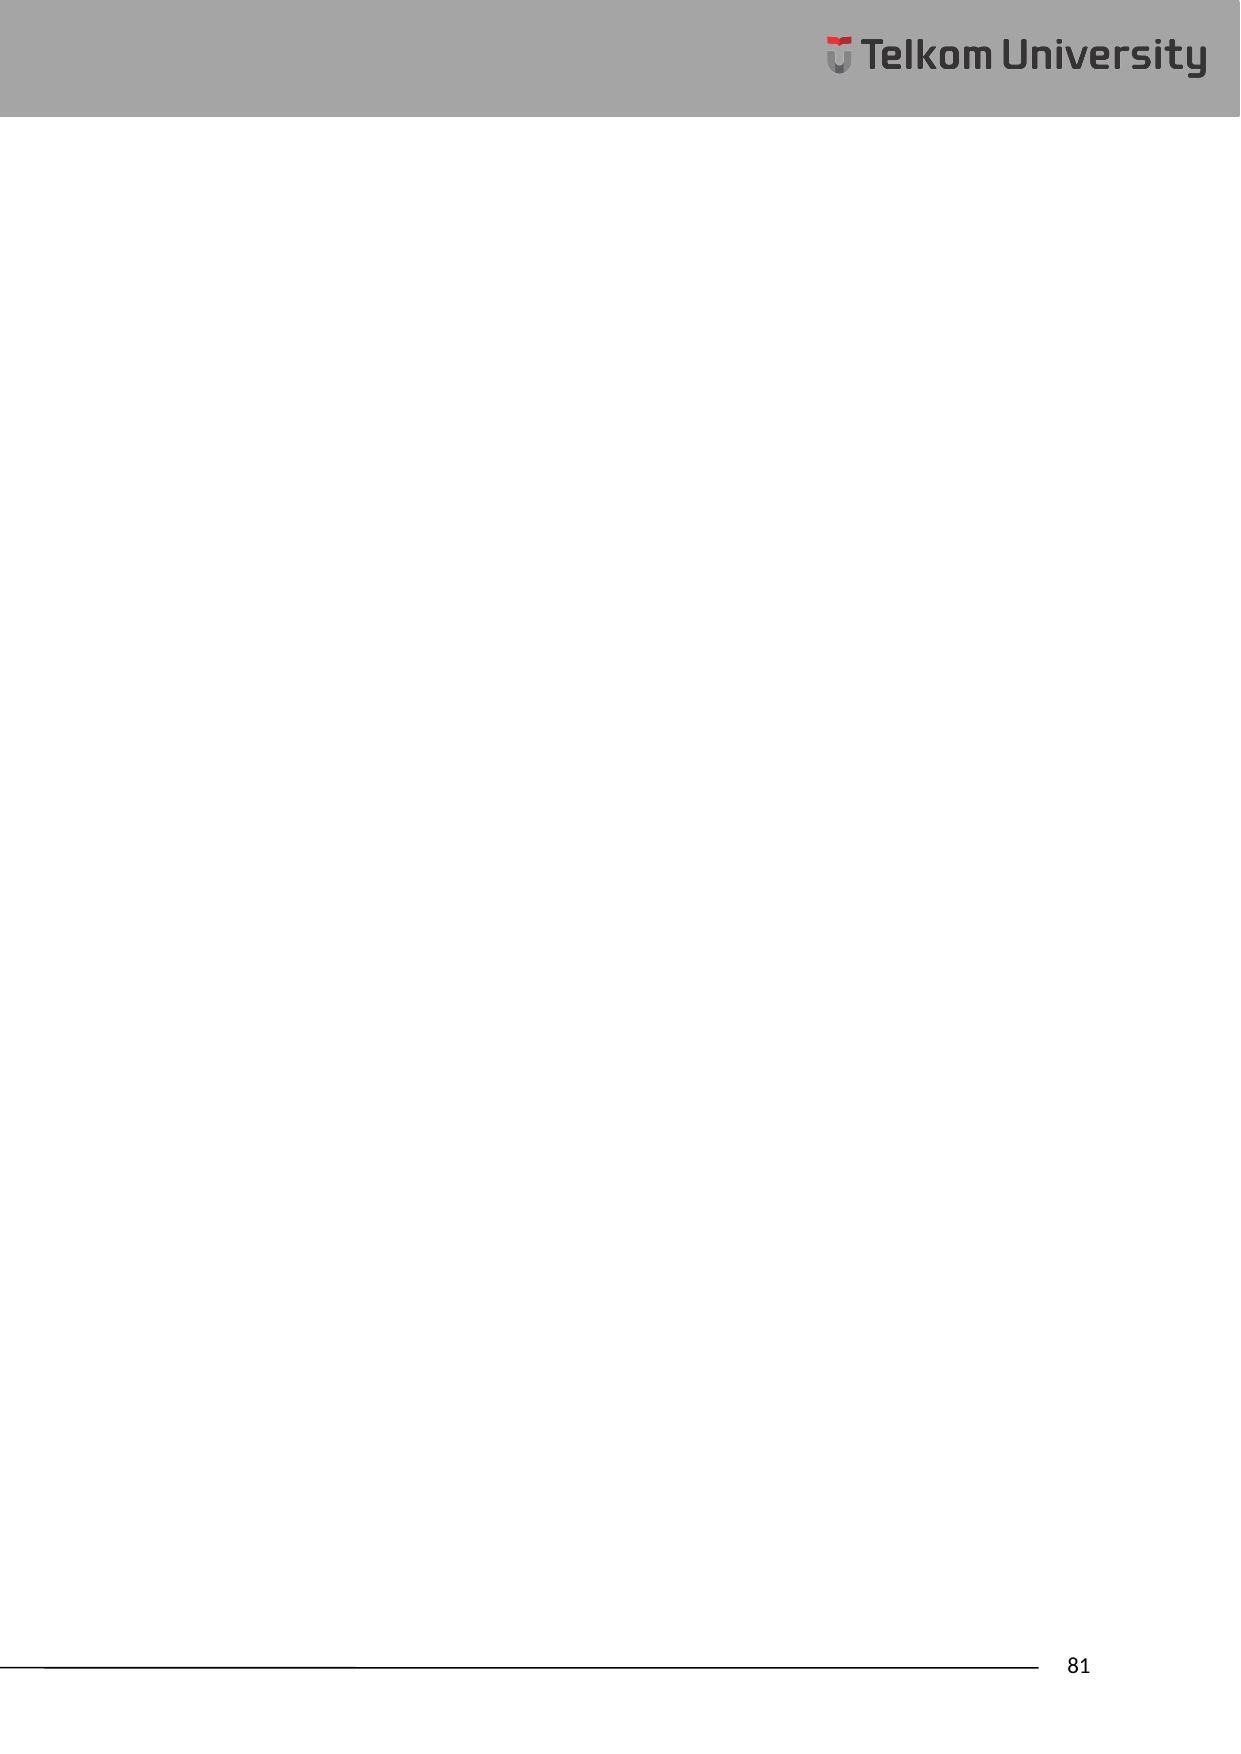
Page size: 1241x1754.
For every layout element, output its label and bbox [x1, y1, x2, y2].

picture [827, 36, 1206, 78]
